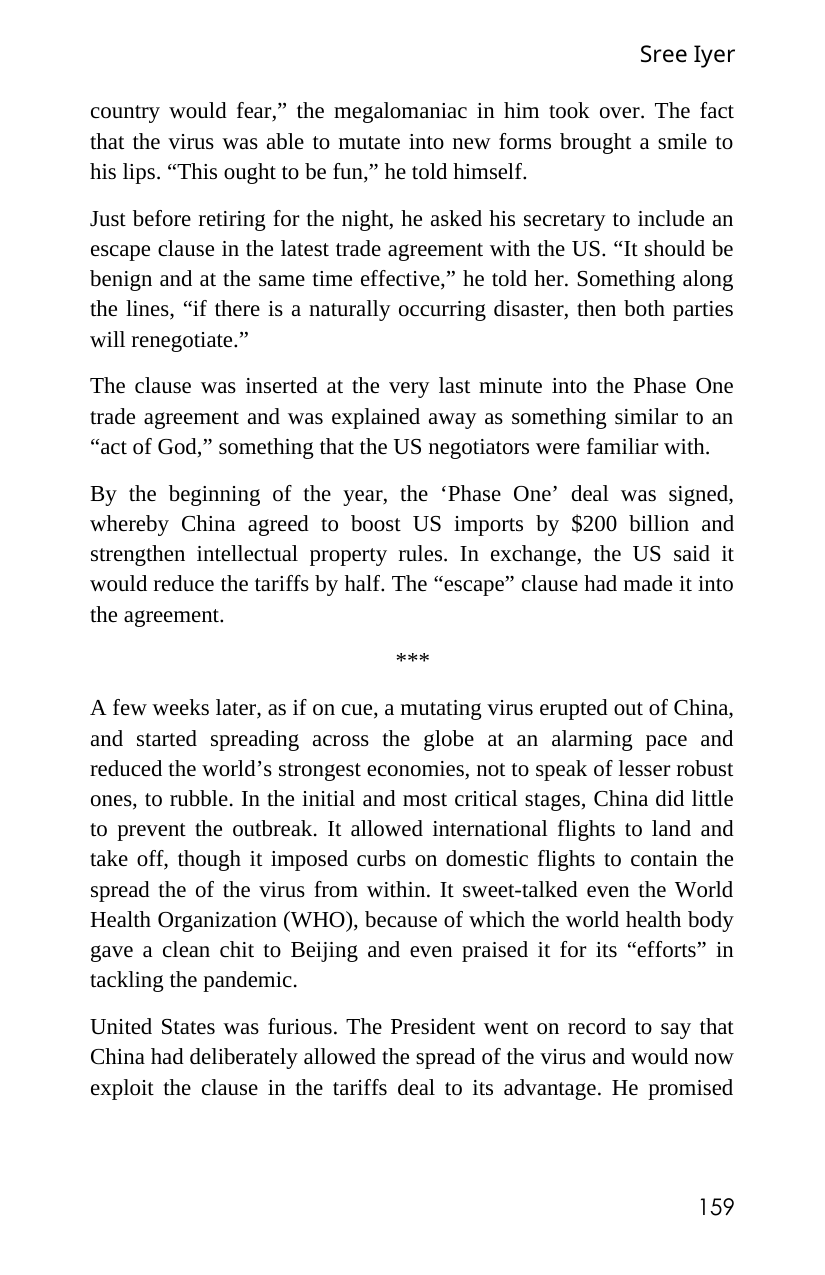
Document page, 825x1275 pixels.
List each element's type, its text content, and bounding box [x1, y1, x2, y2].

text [90, 97, 735, 184]
text *** [90, 647, 735, 674]
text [90, 1013, 735, 1100]
text By the beginning of the year, the ‘Phase One’ deal was signed, whereby China agreed to boost US imports by $200 billion and strengthen intellectual property rules. In exchange, the US said it would reduce the tariffs by half. The “escape” clause had made it into the agreement. [90, 480, 735, 627]
text The clause was inserted at the very last minute into the Phase One trade agreement and was explained away as something similar to an “act of God,” something that the US negotiators were familiar with. [90, 372, 735, 459]
text A few weeks later, as if on cue, a mutating virus erupted out of China, and started spreading across the globe at an alarming pace and reduced the world’s strongest economies, not to speak of lesser robust ones, to rubble. In the initial and most critical stages, China did little to prevent the outbreak. It allowed international flights to land and take off, though it imposed curbs on domestic flights to contain the spread the of the virus from within. It sweet-talked even the World Health Organization (WHO), because of which the world health body gave a clean chit to Beijing and even praised it for its “efforts” in tackling the pandemic. [90, 694, 735, 993]
text Just before retiring for the night, he asked his secretary to include an escape clause in the latest trade agreement with the US. “It should be benign and at the same time effective,” he told her. Something along the lines, “if there is a naturally occurring disaster, then both parties will renegotiate.” [90, 205, 735, 352]
